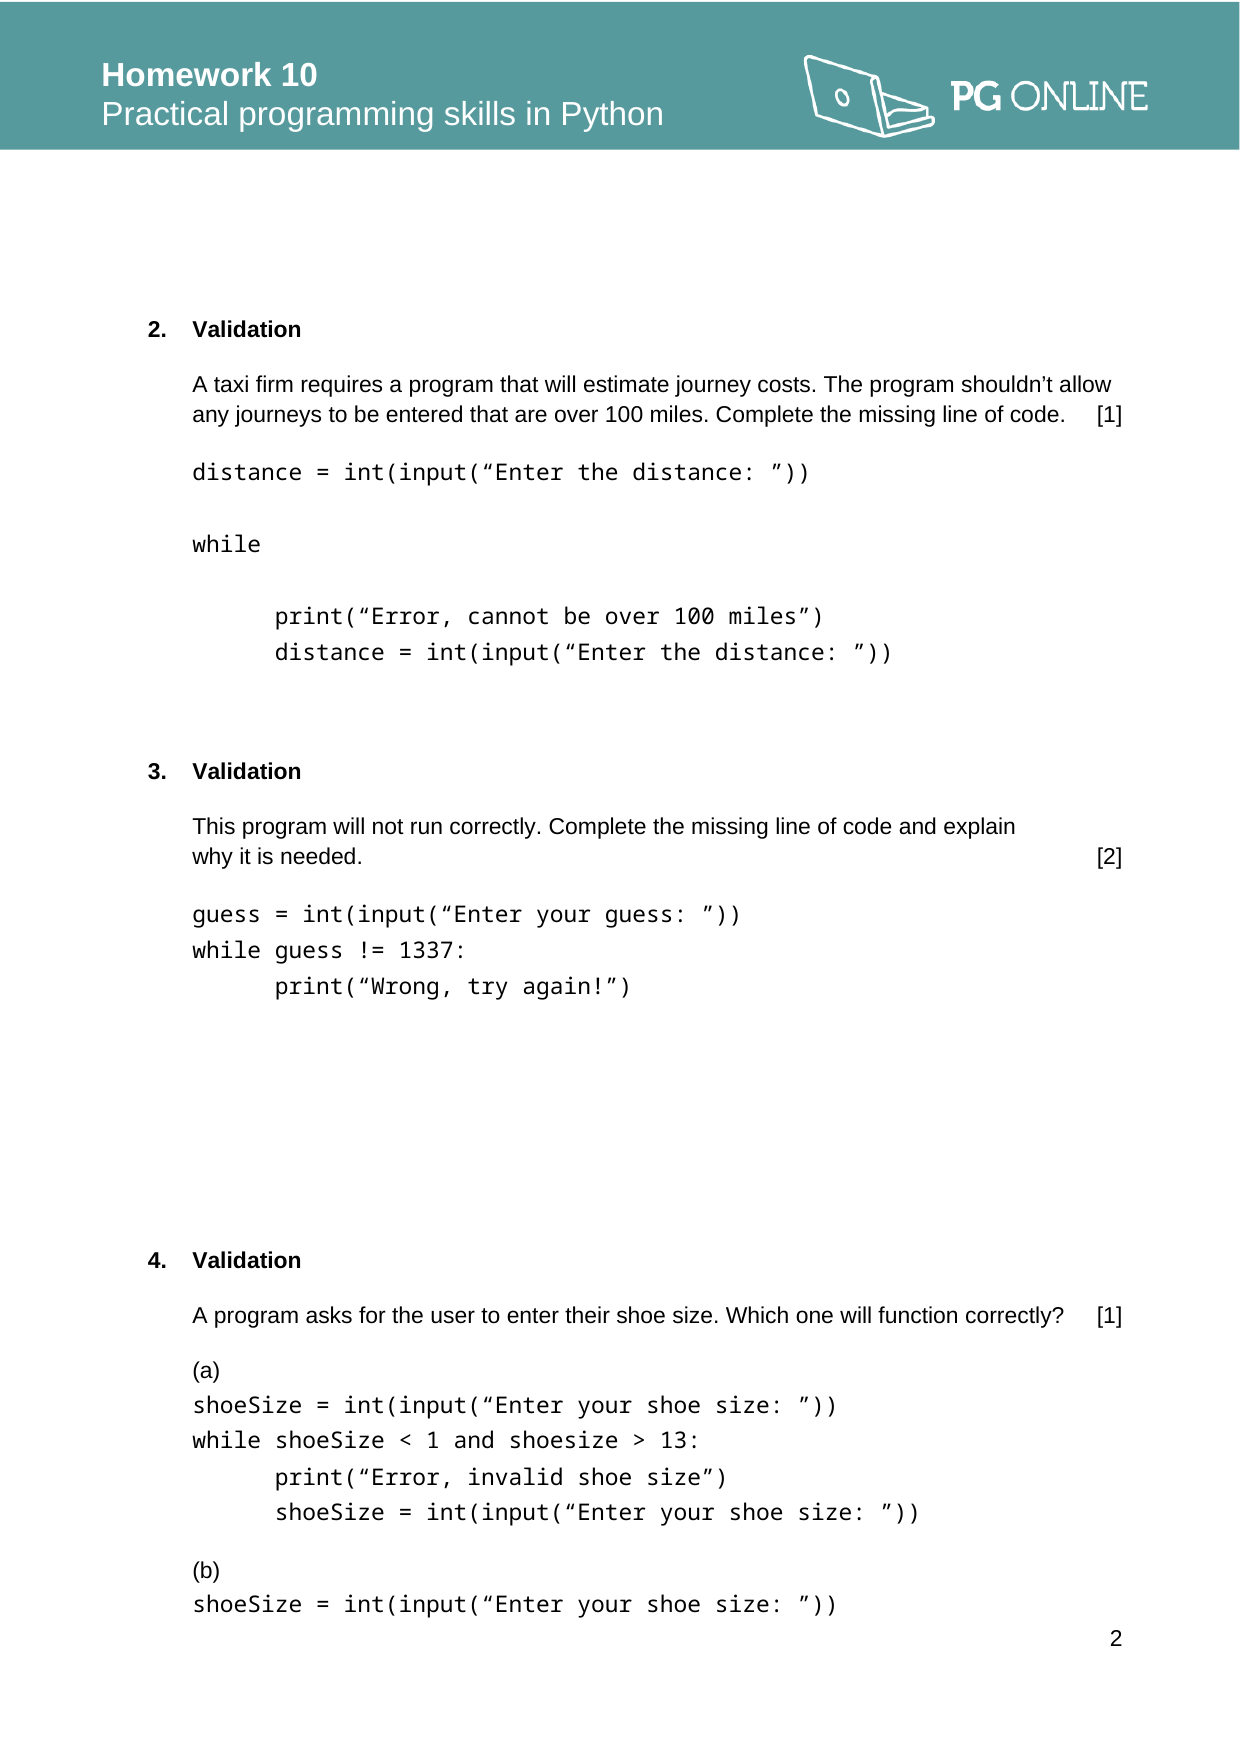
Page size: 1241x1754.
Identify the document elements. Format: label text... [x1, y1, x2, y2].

picture [803, 55, 1148, 138]
list Validation [148, 1247, 1122, 1273]
list Validation [148, 316, 1122, 342]
text distance = int(input(“Enter the distance: ”)) while print(“Error, cannot be over 100 miles”) distance = int(input(“Enter the distance: ”)) [192, 456, 1122, 667]
text This program will not run correctly. Complete the missing line of code and explain why it is needed. [2] [192, 813, 1122, 869]
list Validation [148, 758, 1122, 784]
text A program asks for the user to enter their shoe size. Which one will function correctly? [1] [192, 1302, 1122, 1329]
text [192, 1557, 1122, 1619]
text (a) shoeSize = int(input(“Enter your shoe size: ”)) while shoeSize < 1 and shoesize > 13: print(“Error, invalid shoe size”) shoeSize = int(input(“Enter your shoe size: ”)) [192, 1357, 1122, 1528]
text A taxi firm requires a program that will estimate journey costs. The program shouldn’t allow any journeys to be entered that are over 100 miles. Complete the missing line of code. [1] [192, 371, 1122, 427]
text guess = int(input(“Enter your guess: ”)) while guess != 1337: print(“Wrong, try again!”) [192, 898, 1122, 1035]
